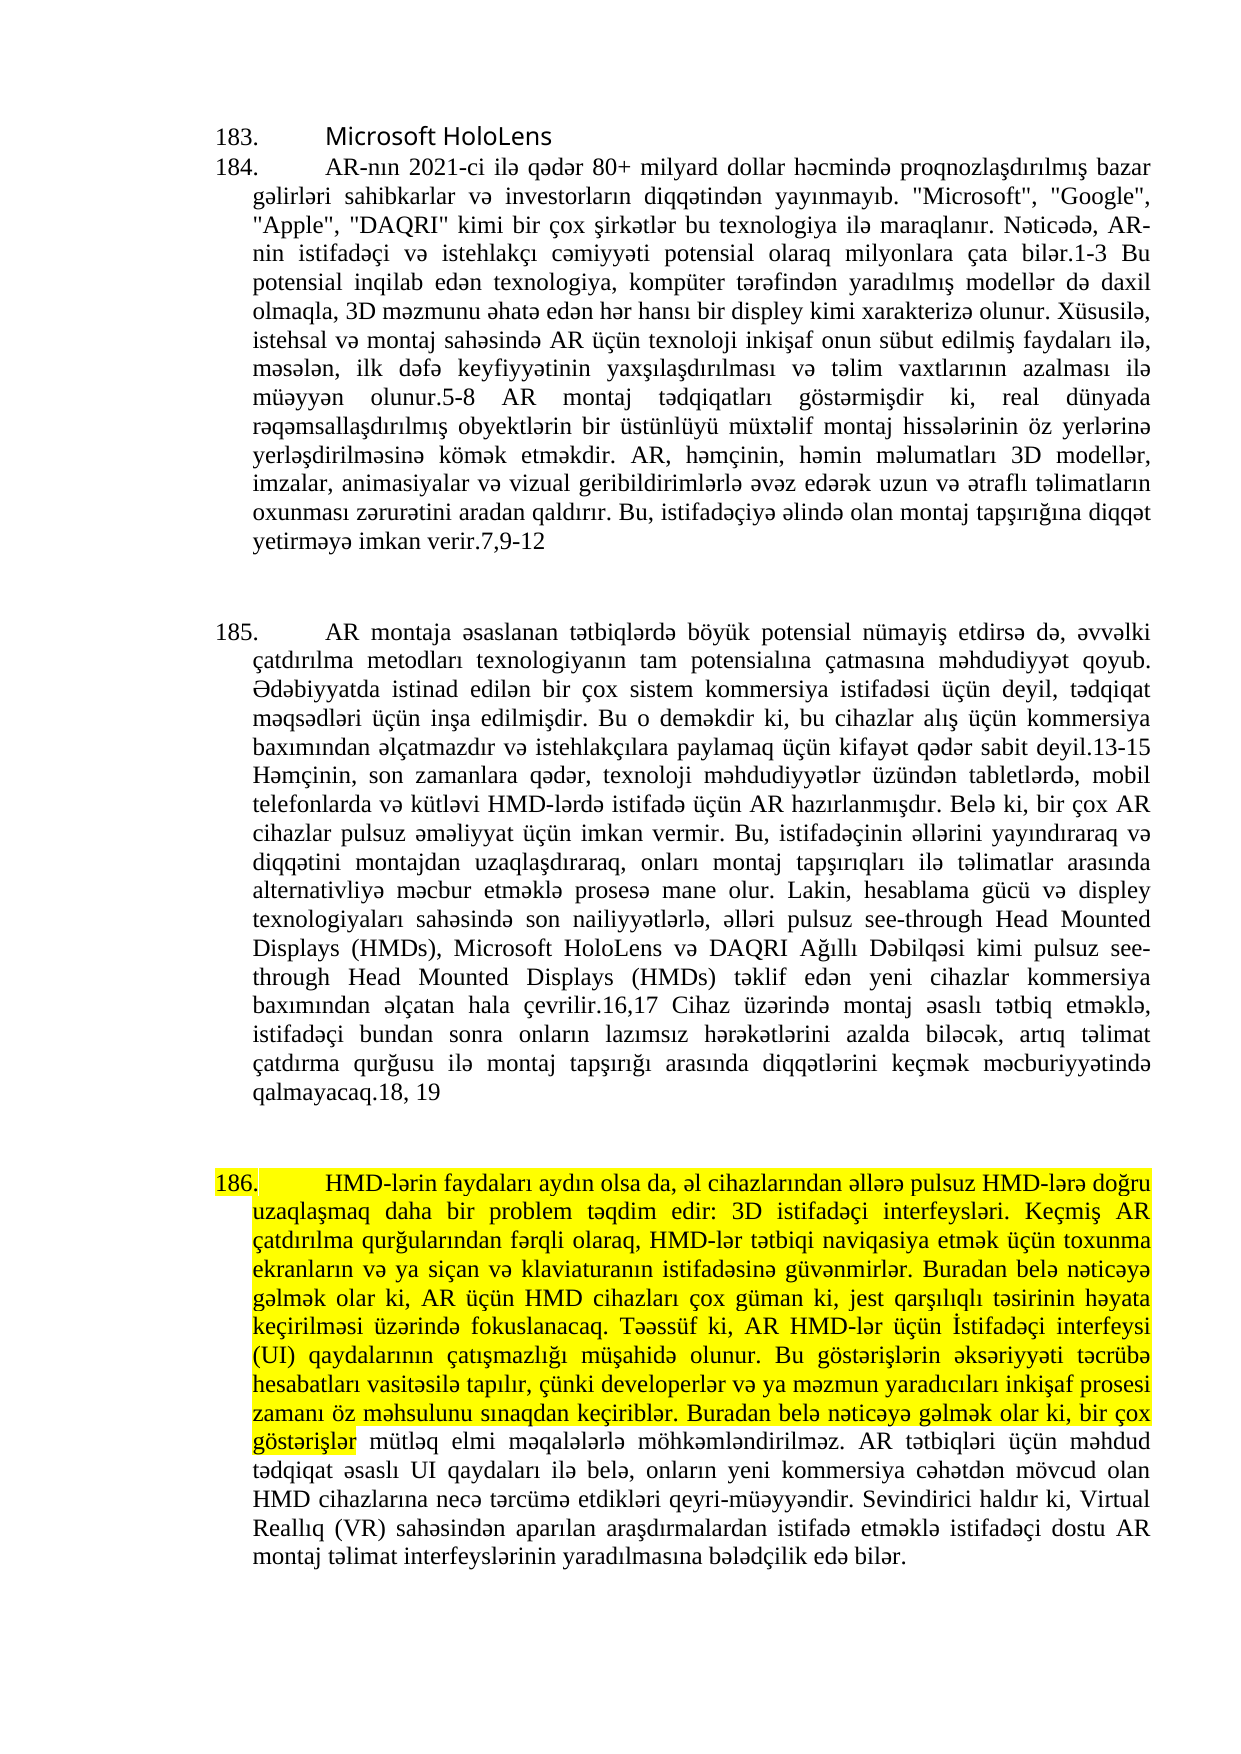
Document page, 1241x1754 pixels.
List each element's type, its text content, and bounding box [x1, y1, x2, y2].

list AR-nın 2021-ci ilə qədər 80+ milyard dollar həcmində proqnozlaşdırılmış bazar gəlirləri sahibkarlar və investorların diqqətindən yayınmayıb. "Microsoft", "Google", "Apple", "DAQRI" kimi bir çox şirkətlər bu texnologiya ilə maraqlanır. Nəticədə, AR-nin istifadəçi və istehlakçı cəmiyyəti potensial olaraq milyonlara çata bilər.1-3 Bu potensial inqilab edən texnologiya, kompüter tərəfindən yaradılmış modellər də daxil olmaqla, 3D məzmunu əhatə edən hər hansı bir displey kimi xarakterizə olunur. Xüsusilə, istehsal və montaj sahəsində AR üçün texnoloji inkişaf onun sübut edilmiş faydaları ilə, məsələn, ilk dəfə keyfiyyətinin yaxşılaşdırılması və təlim vaxtlarının azalması ilə müəyyən olunur.5-8 AR montaj tədqiqatları göstərmişdir ki, real dünyada rəqəmsallaşdırılmış obyektlərin bir üstünlüyü müxtəlif montaj hissələrinin öz yerlərinə yerləşdirilməsinə kömək etməkdir. AR, həmçinin, həmin məlumatları 3D modellər, imzalar, animasiyalar və vizual geribildirimlərlə əvəz edərək uzun və ətraflı təlimatların oxunması zərurətini aradan qaldırır. Bu, istifadəçiyə əlində olan montaj tapşırığına diqqət yetirməyə imkan verir.7,9-12 [215, 152, 1152, 555]
list AR montaja əsaslanan tətbiqlərdə böyük potensial nümayiş etdirsə də, əvvəlki çatdırılma metodları texnologiyanın tam potensialına çatmasına məhdudiyyət qoyub. Ədəbiyyatda istinad edilən bir çox sistem kommersiya istifadəsi üçün deyil, tədqiqat məqsədləri üçün inşa edilmişdir. Bu o deməkdir ki, bu cihazlar alış üçün kommersiya baxımından əlçatmazdır və istehlakçılara paylamaq üçün kifayət qədər sabit deyil.13-15 Həmçinin, son zamanlara qədər, texnoloji məhdudiyyətlər üzündən tabletlərdə, mobil telefonlarda və kütləvi HMD-lərdə istifadə üçün AR hazırlanmışdır. Belə ki, bir çox AR cihazlar pulsuz əməliyyat üçün imkan vermir. Bu, istifadəçinin əllərini yayındıraraq və diqqətini montajdan uzaqlaşdıraraq, onları montaj tapşırıqları ilə təlimatlar arasında alternativliyə məcbur etməklə prosesə mane olur. Lakin, hesablama gücü və displey texnologiyaları sahəsində son nailiyyətlərlə, əlləri pulsuz see-through Head Mounted Displays (HMDs), Microsoft HoloLens və DAQRI Ağıllı Dəbilqəsi kimi pulsuz see-through Head Mounted Displays (HMDs) təklif edən yeni cihazlar kommersiya baxımından əlçatan hala çevrilir.16,17 Cihaz üzərində montaj əsaslı tətbiq etməklə, istifadəçi bundan sonra onların lazımsız hərəkətlərini azalda biləcək, artıq təlimat çatdırma qurğusu ilə montaj tapşırığı arasında diqqətlərini keçmək məcburiyyətində qalmayacaq.18, 19 [215, 617, 1152, 1106]
list HMD-lərin faydaları aydın olsa da, əl cihazlarından əllərə pulsuz HMD-lərə doğru uzaqlaşmaq daha bir problem təqdim edir: 3D istifadəçi interfeysləri. Keçmiş AR çatdırılma qurğularından fərqli olaraq, HMD-lər tətbiqi naviqasiya etmək üçün toxunma ekranların və ya siçan və klaviaturanın istifadəsinə güvənmirlər. Buradan belə nəticəyə gəlmək olar ki, AR üçün HMD cihazları çox güman ki, jest qarşılıqlı təsirinin həyata keçirilməsi üzərində fokuslanacaq. Təəssüf ki, AR HMD-lər üçün İstifadəçi interfeysi (UI) qaydalarının çatışmazlığı müşahidə olunur. Bu göstərişlərin əksəriyyəti təcrübə hesabatları vasitəsilə tapılır, çünki developerlər və ya məzmun yaradıcıları inkişaf prosesi zamanı öz məhsulunu sınaqdan keçiriblər. Buradan belə nəticəyə gəlmək olar ki, bir çox göstərişlər mütləq elmi məqalələrlə möhkəmləndirilməz. AR tətbiqləri üçün məhdud tədqiqat əsaslı UI qaydaları ilə belə, onların yeni kommersiya cəhətdən mövcud olan HMD cihazlarına necə tərcümə etdikləri qeyri-müəyyəndir. Sevindirici haldır ki, Virtual Reallıq (VR) sahəsindən aparılan araşdırmalardan istifadə etməklə istifadəçi dostu AR montaj təlimat interfeyslərinin yaradılmasına bələdçilik edə bilər. [215, 1196, 1152, 1570]
subtitle Microsoft HoloLens [215, 118, 1152, 152]
